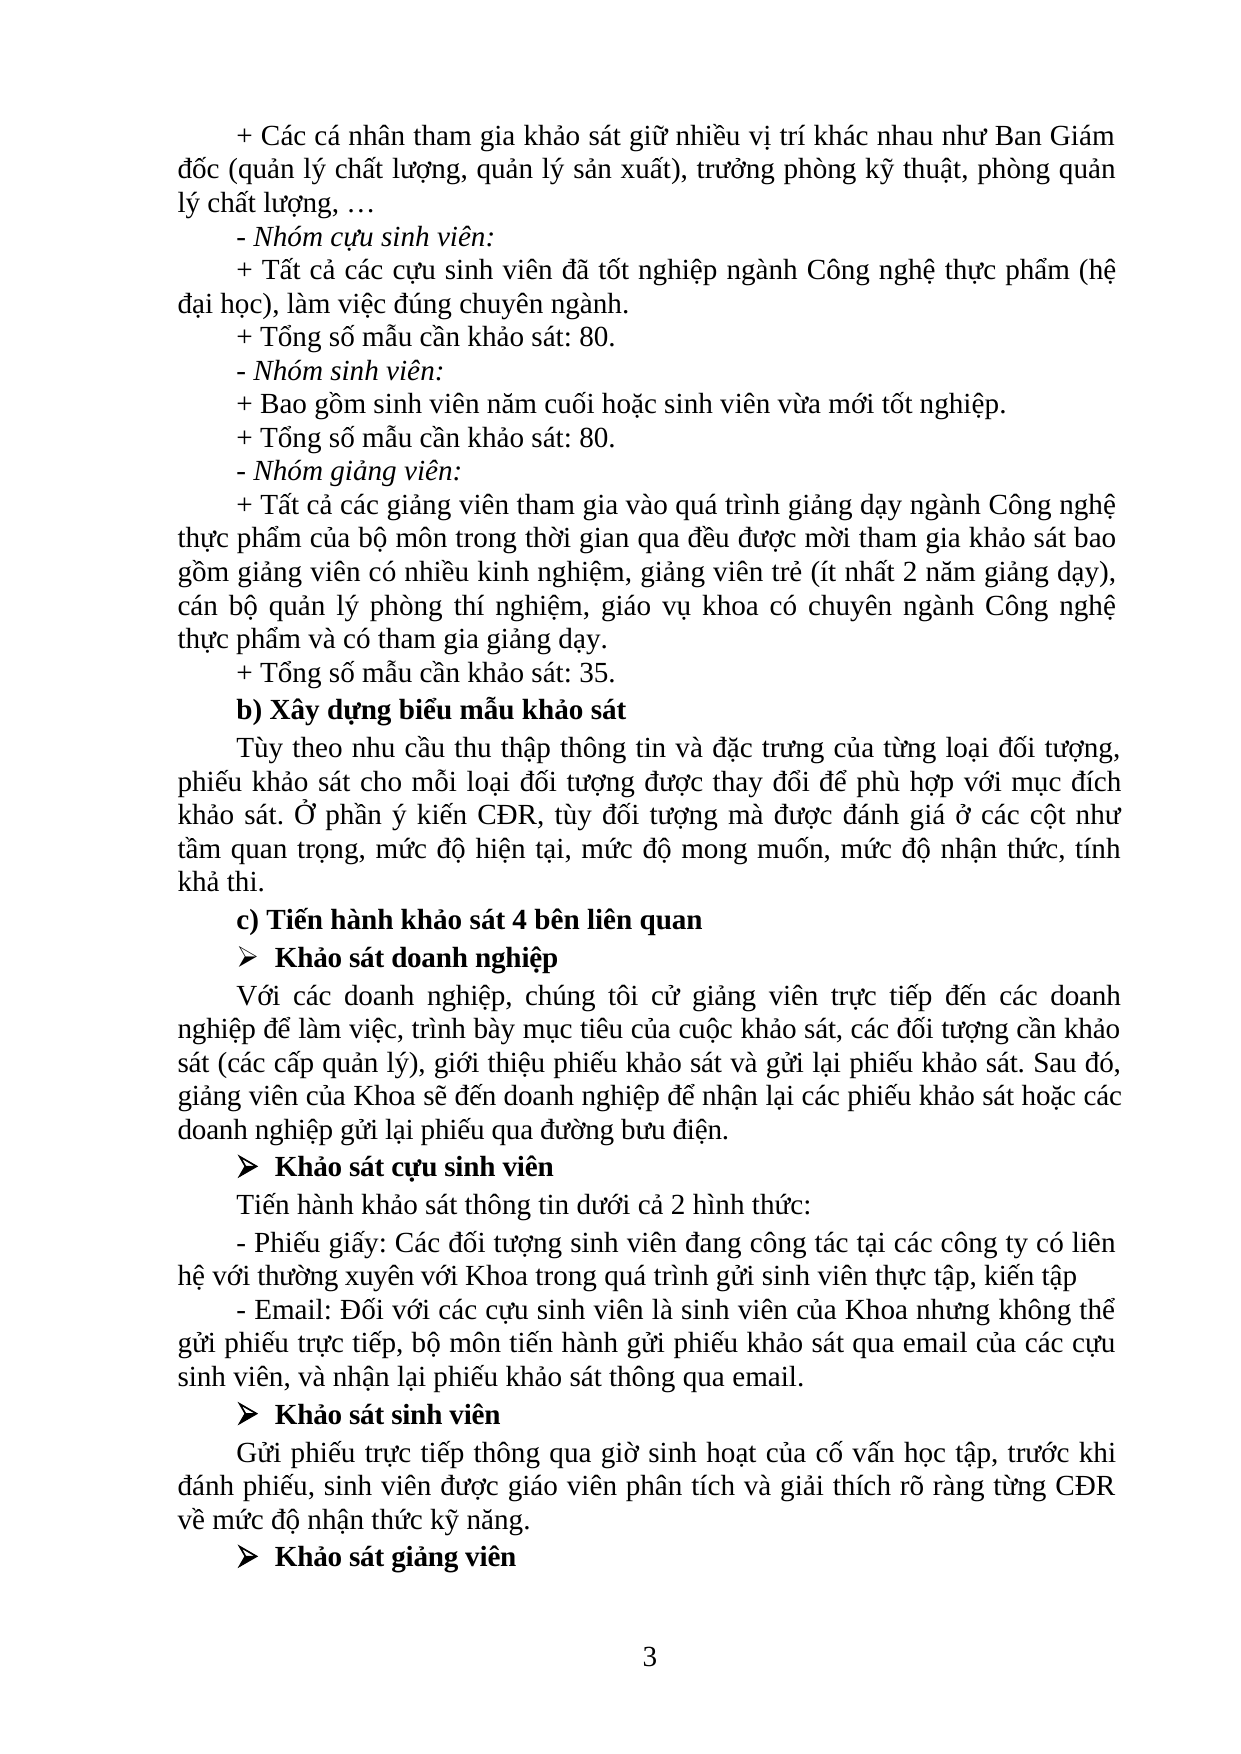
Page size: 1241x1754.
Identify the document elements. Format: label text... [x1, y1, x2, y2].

subtitle Khảo sát giảng viên [236, 1539, 1122, 1573]
subtitle Khảo sát sinh viên [236, 1397, 1122, 1431]
list - Nhóm giảng viên: [177, 453, 1117, 487]
text b) Xây dựng biểu mẫu khảo sát [177, 692, 1122, 726]
list + Các cá nhân tham gia khảo sát giữ nhiều vị trí khác nhau như Ban Giám đốc (quản lý chất lượng, quản lý sản xuất), trưởng phòng kỹ thuật, phòng quản lý chất lượng, … [177, 118, 1117, 219]
list + Tổng số mẫu cần khảo sát: 80. [236, 319, 1117, 353]
list - Email: Đối với các cựu sinh viên là sinh viên của Khoa nhưng không thể gửi phiếu trực tiếp, bộ môn tiến hành gửi phiếu khảo sát qua email của các cựu sinh viên, và nhận lại phiếu khảo sát thông qua email. [177, 1292, 1117, 1393]
list + Bao gồm sinh viên năm cuối hoặc sinh viên vừa mới tốt nghiệp. [177, 386, 1117, 420]
text Tiến hành khảo sát thông tin dưới cả 2 hình thức: [177, 1187, 1117, 1221]
list - Nhóm cựu sinh viên: [236, 219, 1117, 252]
list Gửi phiếu trực tiếp thông qua giờ sinh hoạt của cố vấn học tập, trước khi đánh phiếu, sinh viên được giáo viên phân tích và giải thích rõ ràng từng CĐR về mức độ nhận thức kỹ năng. [177, 1435, 1117, 1535]
subtitle Khảo sát doanh nghiệp [236, 940, 1122, 973]
list - Nhóm sinh viên: [236, 353, 1117, 386]
list + Tất cả các giảng viên tham gia vào quá trình giảng dạy ngành Công nghệ thực phẩm của bộ môn trong thời gian qua đều được mời tham gia khảo sát bao gồm giảng viên có nhiều kinh nghiệm, giảng viên trẻ (ít nhất 2 năm giảng dạy), cán bộ quản lý phòng thí nghiệm, giáo vụ khoa có chuyên ngành Công nghệ thực phẩm và có tham gia giảng dạy. [177, 487, 1117, 655]
list + Tổng số mẫu cần khảo sát: 80. [177, 420, 1117, 453]
subtitle Khảo sát cựu sinh viên [236, 1149, 1122, 1183]
text c) Tiến hành khảo sát 4 bên liên quan [177, 902, 1122, 936]
list + Tổng số mẫu cần khảo sát: 35. [177, 655, 1117, 688]
list + Tất cả các cựu sinh viên đã tốt nghiệp ngành Công nghệ thực phẩm (hệ đại học), làm việc đúng chuyên ngành. [177, 252, 1117, 319]
text Tùy theo nhu cầu thu thập thông tin và đặc trưng của từng loại đối tượng, phiếu khảo sát cho mỗi loại đối tượng được thay đổi để phù hợp với mục đích khảo sát. Ở phần ý kiến CĐR, tùy đối tượng mà được đánh giá ở các cột như tầm quan trọng, mức độ hiện tại, mức độ mong muốn, mức độ nhận thức, tính khả thi. [177, 730, 1122, 898]
list - Phiếu giấy: Các đối tượng sinh viên đang công tác tại các công ty có liên hệ với thường xuyên với Khoa trong quá trình gửi sinh viên thực tập, kiến tập [177, 1225, 1117, 1292]
subtitle Với các doanh nghiệp, chúng tôi cử giảng viên trực tiếp đến các doanh nghiệp để làm việc, trình bày mục tiêu của cuộc khảo sát, các đối tượng cần khảo sát (các cấp quản lý), giới thiệu phiếu khảo sát và gửi lại phiếu khảo sát. Sau đó, giảng viên của Khoa sẽ đến doanh nghiệp để nhận lại các phiếu khảo sát hoặc các doanh nghiệp gửi lại phiếu qua đường bưu điện. [177, 978, 1122, 1145]
